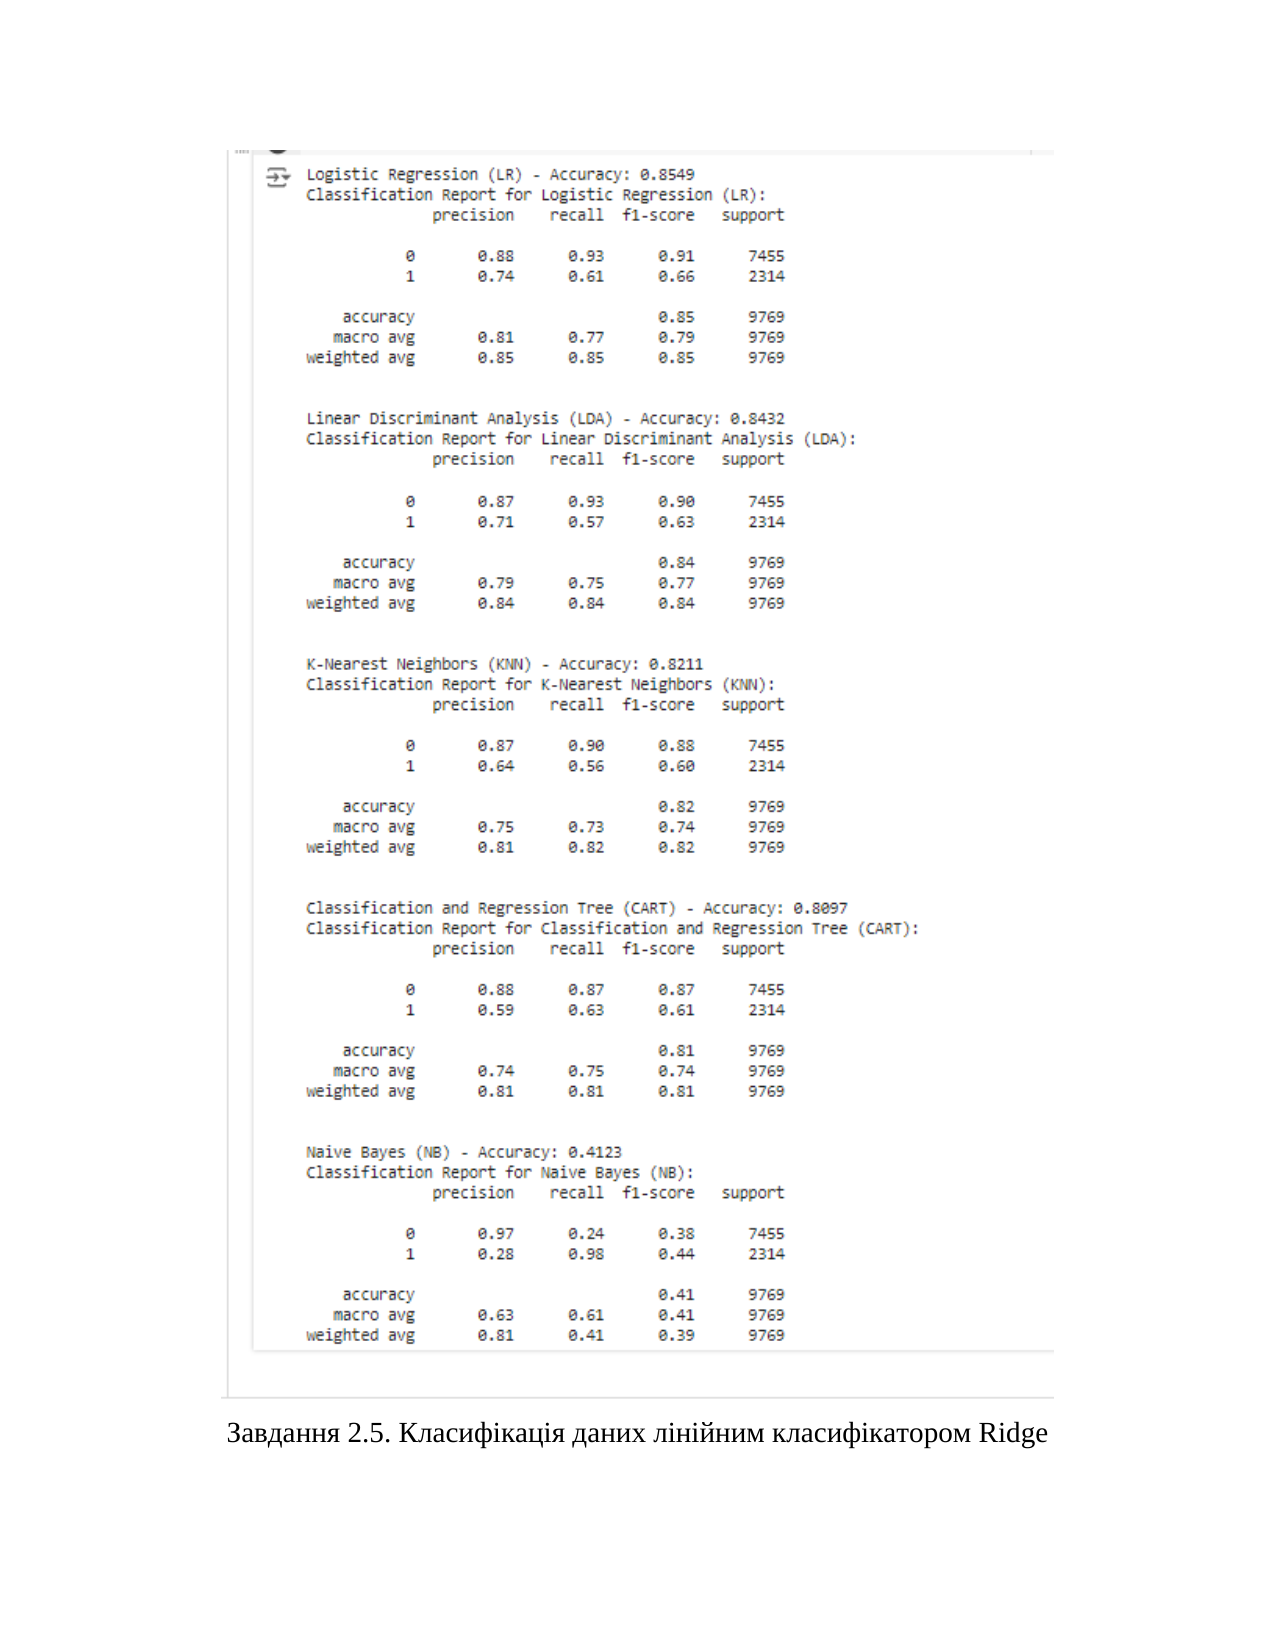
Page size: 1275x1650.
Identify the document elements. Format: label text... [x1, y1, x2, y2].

picture [221, 150, 1054, 1402]
text Завдання 2.5. Класифікація даних лінійним класифікатором Ridge [150, 1415, 1125, 1448]
